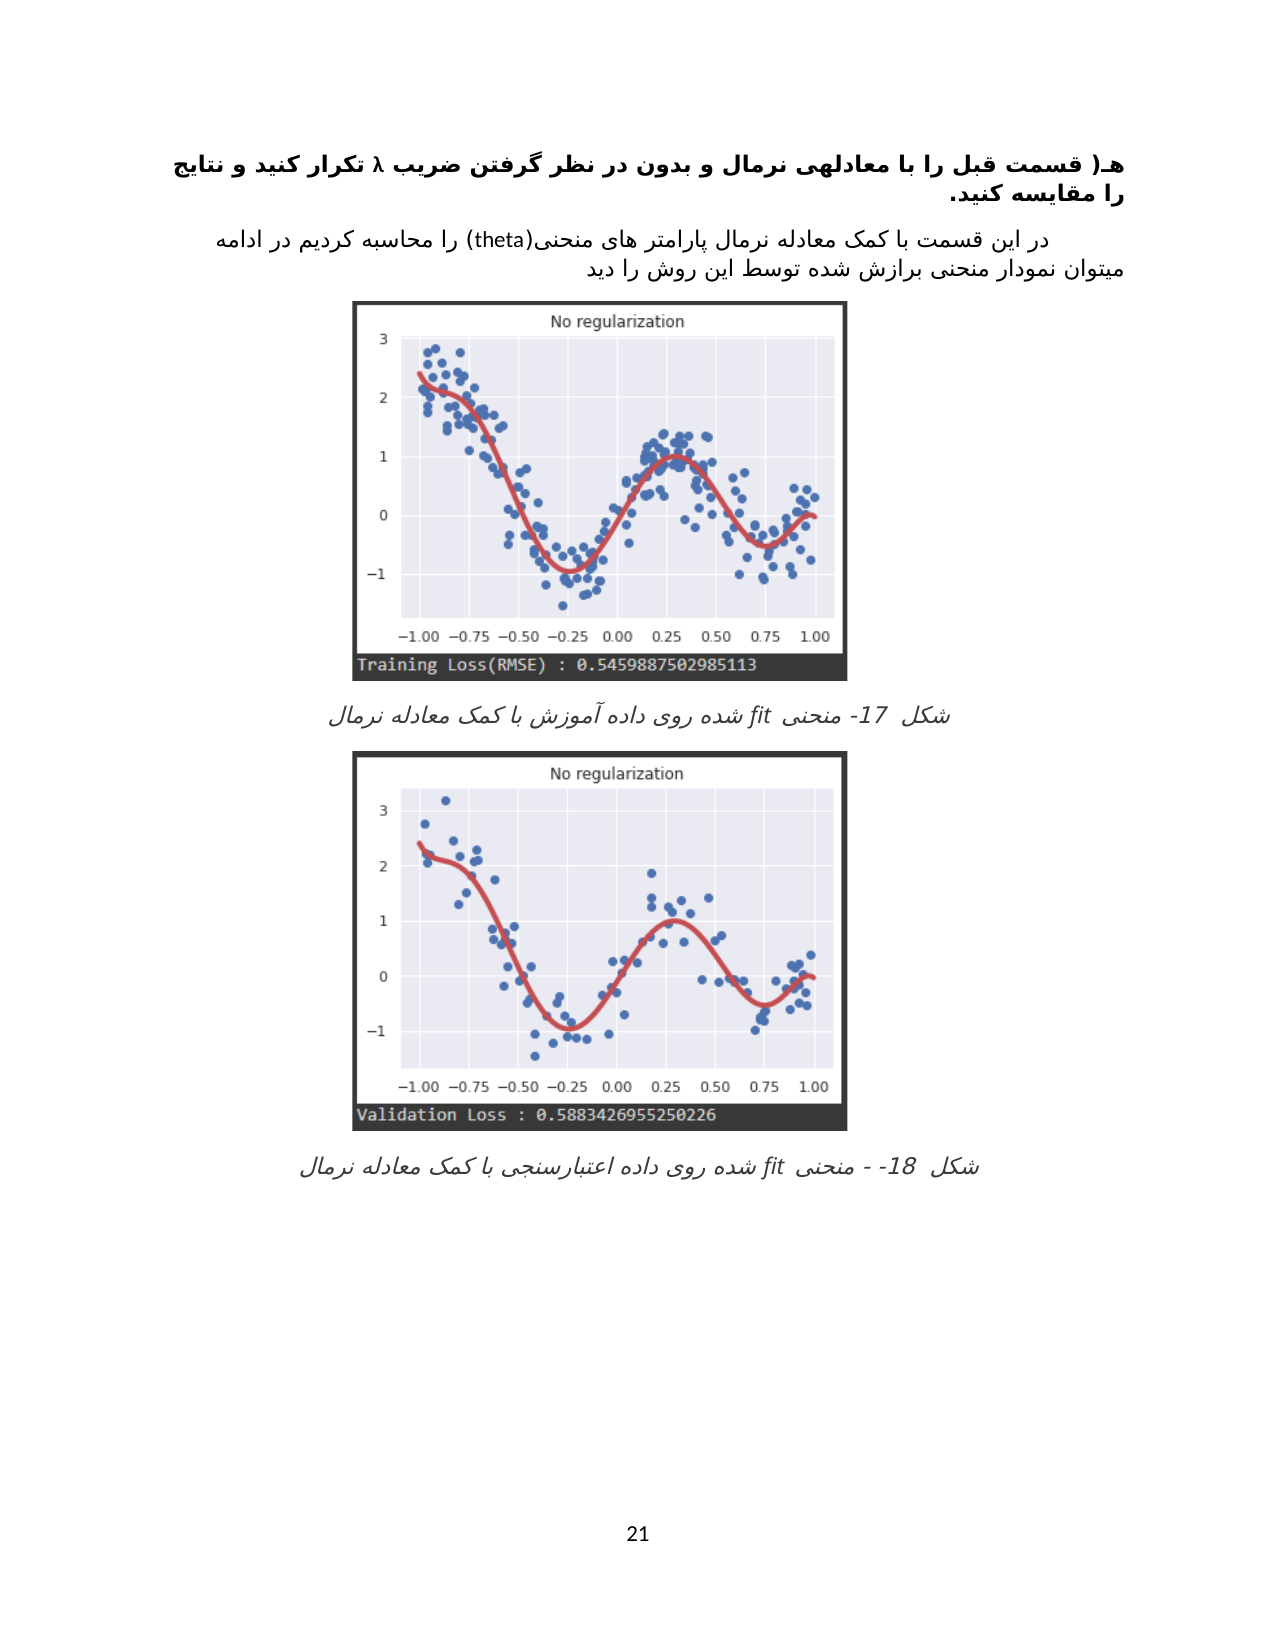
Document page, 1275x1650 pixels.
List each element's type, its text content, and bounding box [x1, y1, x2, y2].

text شکل 17- منحنی fit شده روی داده آموزش با کمک معادله نرمال [150, 699, 1125, 730]
text شکل 18- - منحنی fit شده روی داده اعتبارسنجی با کمک معادله نرمال [150, 1149, 1125, 1181]
picture [352, 751, 848, 1131]
text در این قسمت با کمک معادله نرمال پارامتر های منحنی(theta) را محاسبه کردیم در ادامه میتوان نمودار منحنی برازش شده توسط این روش را دید [150, 226, 1125, 282]
text هـ( قسمت قبل را با معادله‎ی نرمال و بدون در نظر گرفتن ضریب λ تکرار کنید و نتایج را مقایسه کنید. [150, 150, 1125, 207]
picture [352, 301, 848, 681]
